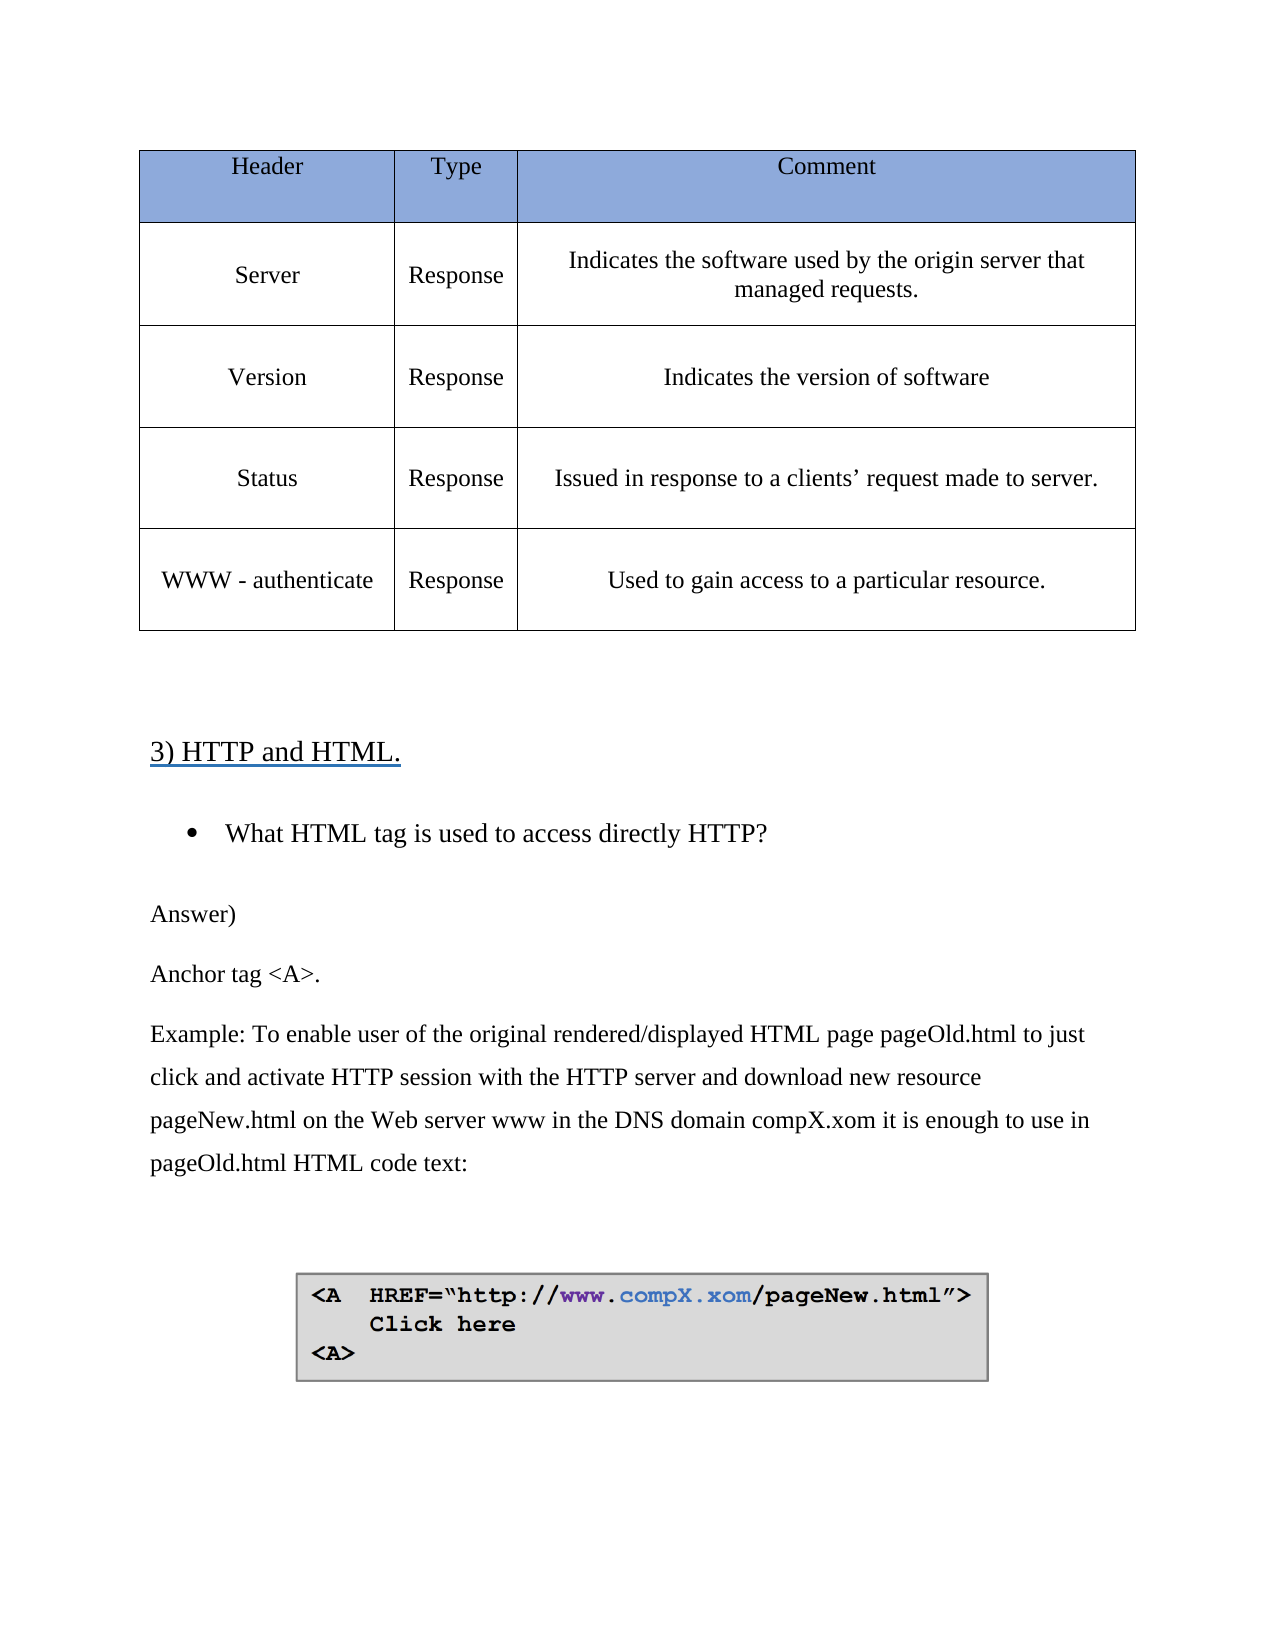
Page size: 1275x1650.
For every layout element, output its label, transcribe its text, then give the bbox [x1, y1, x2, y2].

table_header Header [140, 151, 394, 222]
table_cell Response [395, 326, 517, 427]
table_cell Response [395, 223, 517, 325]
text Anchor tag <A>. [150, 959, 1125, 988]
text Example: To enable user of the original rendered/displayed HTML page pageOld.html to just click and activate HTTP session with the HTTP server and download new resource pageNew.html on the Web server www in the DNS domain compX.xom it is enough to use in pageOld.html HTML code text: [150, 1019, 1125, 1177]
table_cell WWW - authenticate [140, 529, 394, 629]
table_header Comment [518, 151, 1135, 222]
table_cell Version [140, 326, 394, 427]
table_cell Response [395, 529, 517, 629]
subtitle What HTML tag is used to access directly HTTP? [187, 818, 1125, 849]
table_cell Indicates the version of software [518, 326, 1135, 427]
table_cell Indicates the software used by the origin server that managed requests. [518, 223, 1135, 325]
table_cell Server [140, 223, 394, 325]
table_cell Status [140, 428, 394, 528]
table_header Type [395, 151, 517, 222]
text Answer) [150, 899, 1125, 928]
picture [281, 1255, 994, 1392]
table_cell Response [395, 428, 517, 528]
table_cell Issued in response to a clients’ request made to server. [518, 428, 1135, 528]
table_cell Used to gain access to a particular resource. [518, 529, 1135, 629]
subtitle 3) HTTP and HTML. [150, 734, 1125, 768]
